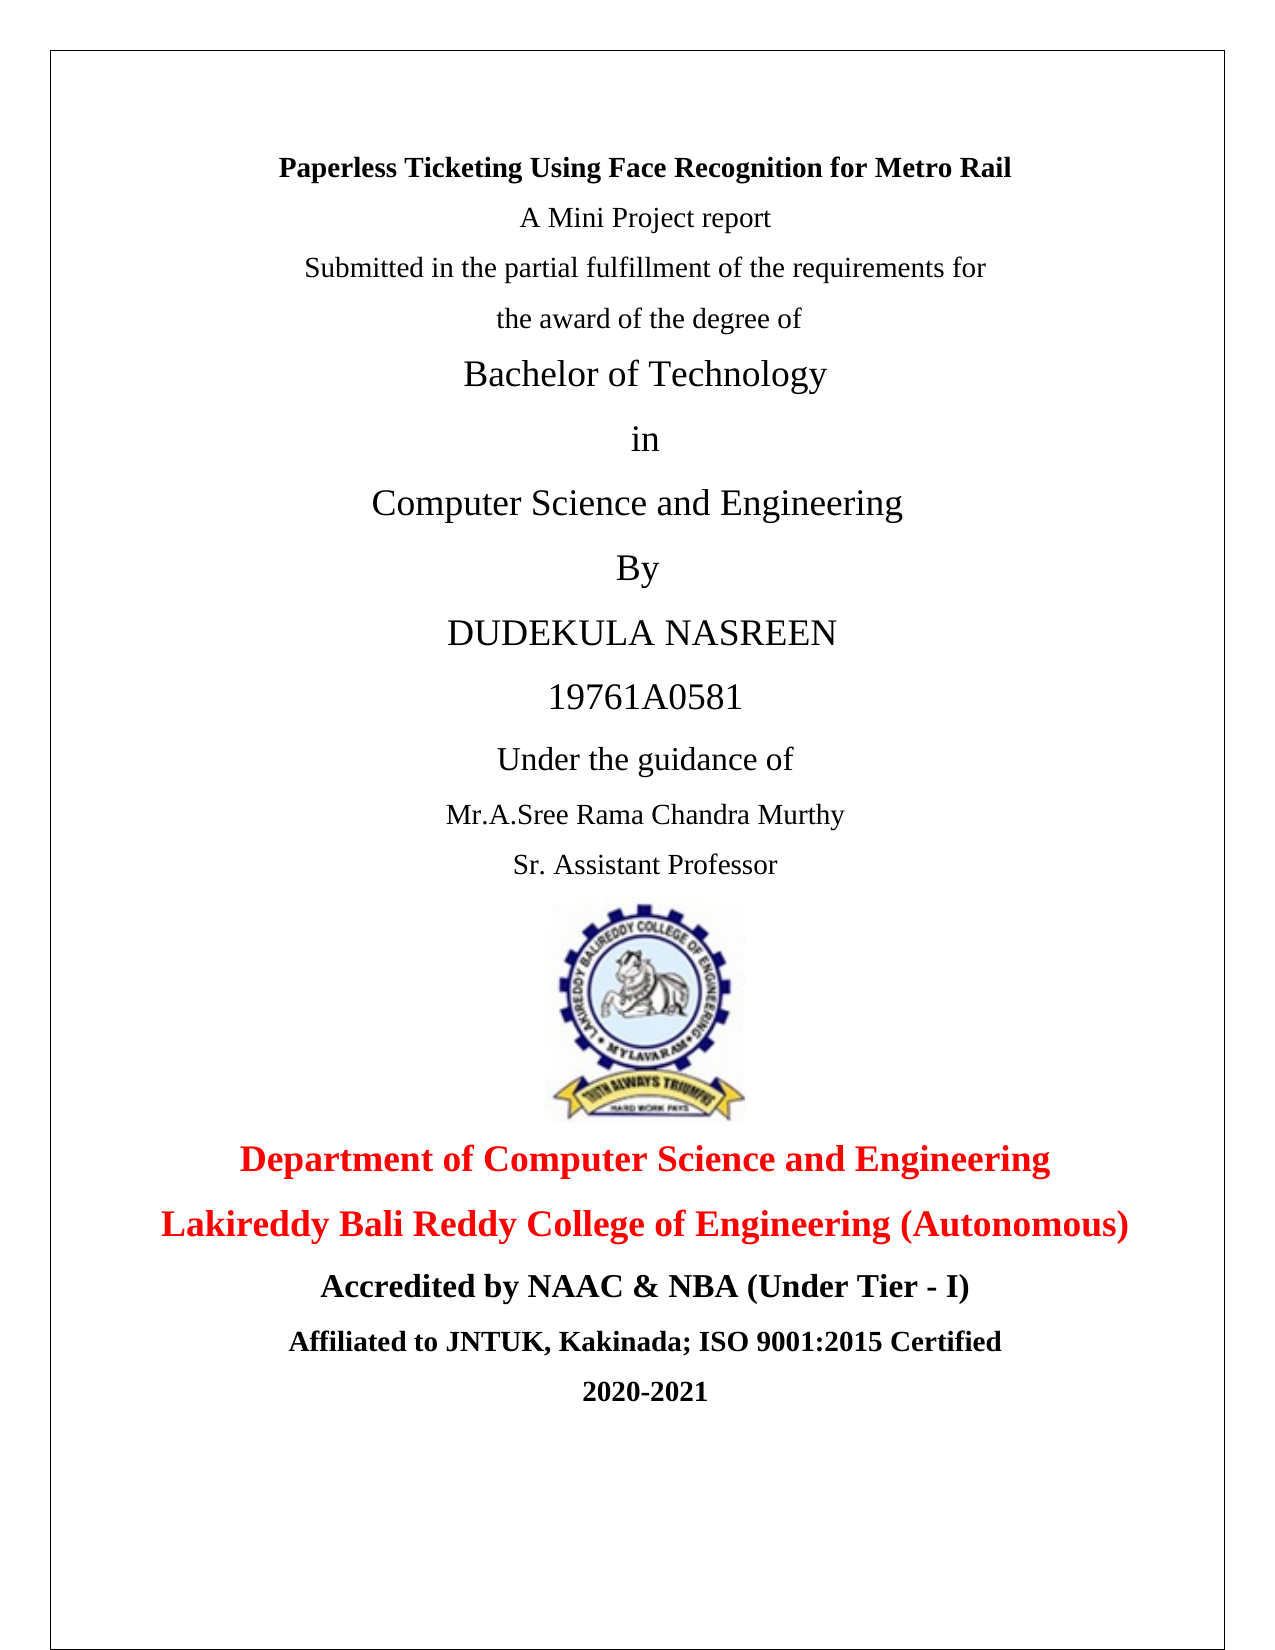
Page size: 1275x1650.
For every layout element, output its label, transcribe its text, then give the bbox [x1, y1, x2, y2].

text Mr.A.Sree Rama Chandra Murthy [150, 797, 1140, 830]
text DUDEKULA NASREEN [150, 610, 1125, 653]
text the award of the degree of [150, 301, 1140, 334]
text Under the guidance of [150, 739, 1140, 778]
text Sr. Assistant Professor [150, 847, 1140, 881]
text Affiliated to JNTUK, Kakinada; ISO 9001:2015 Certified [150, 1324, 1140, 1357]
text Accredited by NAAC & NBA (Under Tier - I) [150, 1266, 1140, 1304]
text 19761A0581 [150, 675, 1140, 718]
text Lakireddy Bali Reddy College of Engineering (Autonomous) [150, 1202, 1140, 1245]
text in [150, 416, 1140, 459]
text Paperless Ticketing Using Face Recognition for Metro Rail [150, 150, 1140, 183]
text By [150, 545, 1125, 588]
text Computer Science and Engineering [150, 481, 1125, 524]
text Submitted in the partial fulfillment of the requirements for [150, 251, 1140, 284]
text Department of Computer Science and Engineering [150, 1137, 1140, 1180]
text 2020-2021 [150, 1374, 1140, 1408]
picture [545, 897, 746, 1123]
text Bachelor of Technology [150, 351, 1140, 394]
text A Mini Project report [150, 200, 1140, 234]
